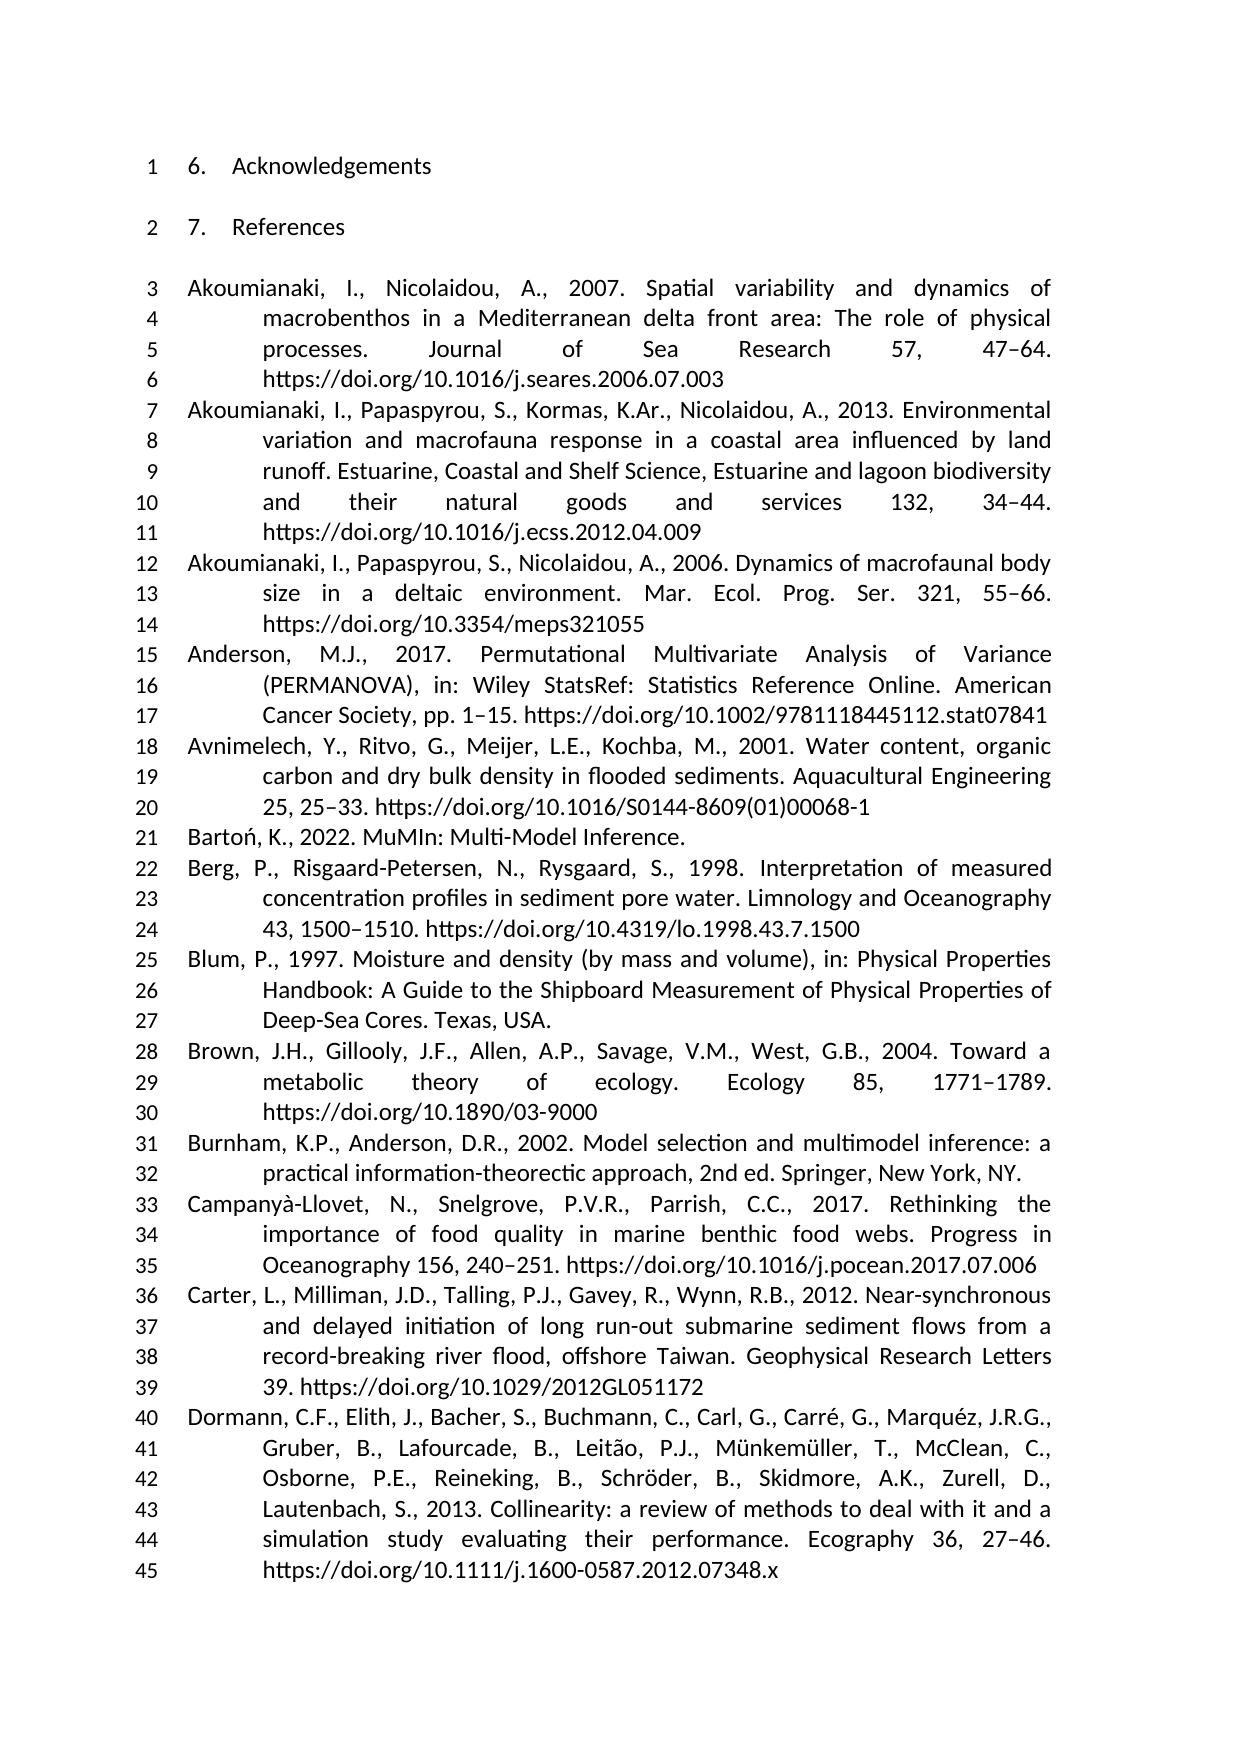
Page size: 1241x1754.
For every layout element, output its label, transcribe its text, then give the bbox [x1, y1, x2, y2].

text Burnham, K.P., Anderson, D.R., 2002. Model selection and multimodel inference: a practical information-theorectic approach, 2nd ed. Springer, New York, NY. [187, 1127, 1053, 1188]
title References [187, 211, 1053, 242]
text Dormann, C.F., Elith, J., Bacher, S., Buchmann, C., Carl, G., Carré, G., Marquéz, J.R.G., Gruber, B., Lafourcade, B., Leitão, P.J., Münkemüller, T., McClean, C., Osborne, P.E., Reineking, B., Schröder, B., Skidmore, A.K., Zurell, D., Lautenbach, S., 2013. Collinearity: a review of methods to deal with it and a simulation study evaluating their performance. Ecography 36, 27–46. https://doi.org/10.1111/j.1600-0587.2012.07348.x [187, 1401, 1053, 1584]
text Avnimelech, Y., Ritvo, G., Meijer, L.E., Kochba, M., 2001. Water content, organic carbon and dry bulk density in flooded sediments. Aquacultural Engineering 25, 25–33. https://doi.org/10.1016/S0144-8609(01)00068-1 [187, 730, 1053, 821]
text Carter, L., Milliman, J.D., Talling, P.J., Gavey, R., Wynn, R.B., 2012. Near-synchronous and delayed initiation of long run-out submarine sediment flows from a record-breaking river flood, offshore Taiwan. Geophysical Research Letters 39. https://doi.org/10.1029/2012GL051172 [187, 1279, 1053, 1401]
text Brown, J.H., Gillooly, J.F., Allen, A.P., Savage, V.M., West, G.B., 2004. Toward a metabolic theory of ecology. Ecology 85, 1771–1789. https://doi.org/10.1890/03-9000 [187, 1035, 1053, 1127]
text Blum, P., 1997. Moisture and density (by mass and volume), in: Physical Properties Handbook: A Guide to the Shipboard Measurement of Physical Properties of Deep-Sea Cores. Texas, USA. [187, 943, 1053, 1035]
text Akoumianaki, I., Papaspyrou, S., Nicolaidou, A., 2006. Dynamics of macrofaunal body size in a deltaic environment. Mar. Ecol. Prog. Ser. 321, 55–66. https://doi.org/10.3354/meps321055 [187, 547, 1053, 638]
text Akoumianaki, I., Papaspyrou, S., Kormas, K.Ar., Nicolaidou, A., 2013. Environmental variation and macrofauna response in a coastal area influenced by land runoff. Estuarine, Coastal and Shelf Science, Estuarine and lagoon biodiversity and their natural goods and services 132, 34–44. https://doi.org/10.1016/j.ecss.2012.04.009 [187, 394, 1053, 547]
text Bartoń, K., 2022. MuMIn: Multi-Model Inference. [187, 821, 1053, 852]
text Campanyà-Llovet, N., Snelgrove, P.V.R., Parrish, C.C., 2017. Rethinking the importance of food quality in marine benthic food webs. Progress in Oceanography 156, 240–251. https://doi.org/10.1016/j.pocean.2017.07.006 [187, 1188, 1053, 1279]
text Akoumianaki, I., Nicolaidou, A., 2007. Spatial variability and dynamics of macrobenthos in a Mediterranean delta front area: The role of physical processes. Journal of Sea Research 57, 47–64. https://doi.org/10.1016/j.seares.2006.07.003 [187, 272, 1053, 394]
text Anderson, M.J., 2017. Permutational Multivariate Analysis of Variance (PERMANOVA), in: Wiley StatsRef: Statistics Reference Online. American Cancer Society, pp. 1–15. https://doi.org/10.1002/9781118445112.stat07841 [187, 638, 1053, 730]
text Berg, P., Risgaard-Petersen, N., Rysgaard, S., 1998. Interpretation of measured concentration profiles in sediment pore water. Limnology and Oceanography 43, 1500–1510. https://doi.org/10.4319/lo.1998.43.7.1500 [187, 852, 1053, 943]
title Acknowledgements [187, 150, 1053, 181]
